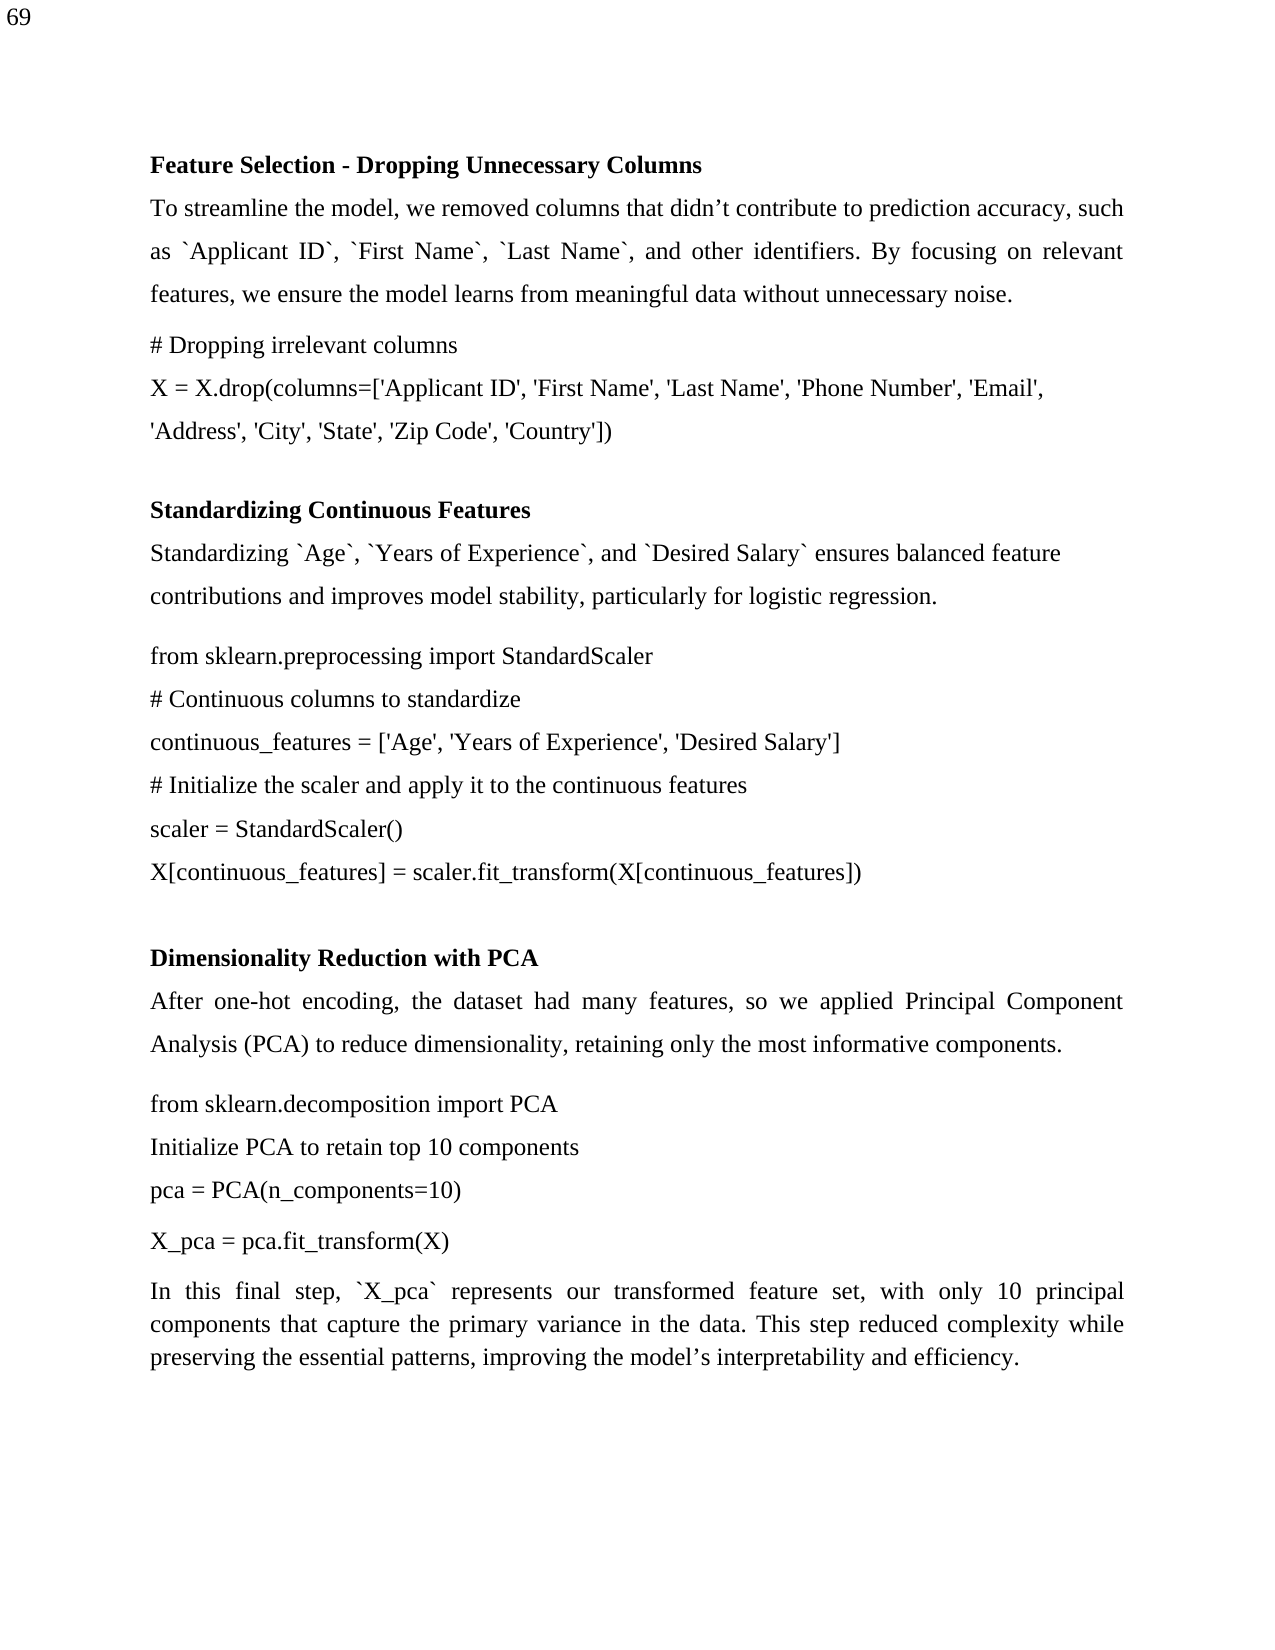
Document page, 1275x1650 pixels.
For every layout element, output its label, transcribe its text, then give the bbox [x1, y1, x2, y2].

text To streamline the model, we removed columns that didn’t contribute to prediction accuracy, such as `Applicant ID`, `First Name`, `Last Name`, and other identifiers. By focusing on relevant features, we ensure the model learns from meaningful data without unnecessary noise. [150, 193, 1125, 308]
subtitle Dimensionality Reduction with PCA [150, 943, 1142, 972]
text continuous_features = ['Age', 'Years of Experience', 'Desired Salary'] # Initialize the scaler and apply it to the continuous features [150, 727, 841, 799]
text scaler = StandardScaler() [150, 814, 1142, 842]
text from sklearn.decomposition import PCA Initialize PCA to retain top 10 components pca = PCA(n_components=10) [150, 1089, 579, 1204]
text from sklearn.preprocessing import StandardScaler # Continuous columns to standardize [150, 641, 653, 713]
text X = X.drop(columns=['Applicant ID', 'First Name', 'Last Name', 'Phone Number', 'Email', 'Address', 'City', 'State', 'Zip Code', 'Country']) [150, 373, 1044, 444]
subtitle Standardizing Continuous Features [150, 495, 1142, 524]
text After one-hot encoding, the dataset had many features, so we applied Principal Component Analysis (PCA) to reduce dimensionality, retaining only the most informative components. [150, 986, 1125, 1058]
text X[continuous_features] = scaler.fit_transform(X[continuous_features]) [150, 857, 1142, 886]
text # Dropping irrelevant columns [150, 330, 1142, 358]
subtitle Feature Selection - Dropping Unnecessary Columns [150, 150, 1142, 179]
text X_pca = pca.fit_transform(X) [150, 1226, 1142, 1254]
text In this final step, `X_pca` represents our transformed feature set, with only 10 principal components that capture the primary variance in the data. This step reduced complexity while preserving the essential patterns, improving the model’s interpretability and efficiency. [150, 1276, 1125, 1371]
text Standardizing `Age`, `Years of Experience`, and `Desired Salary` ensures balanced feature contributions and improves model stability, particularly for logistic regression. [150, 538, 1126, 610]
